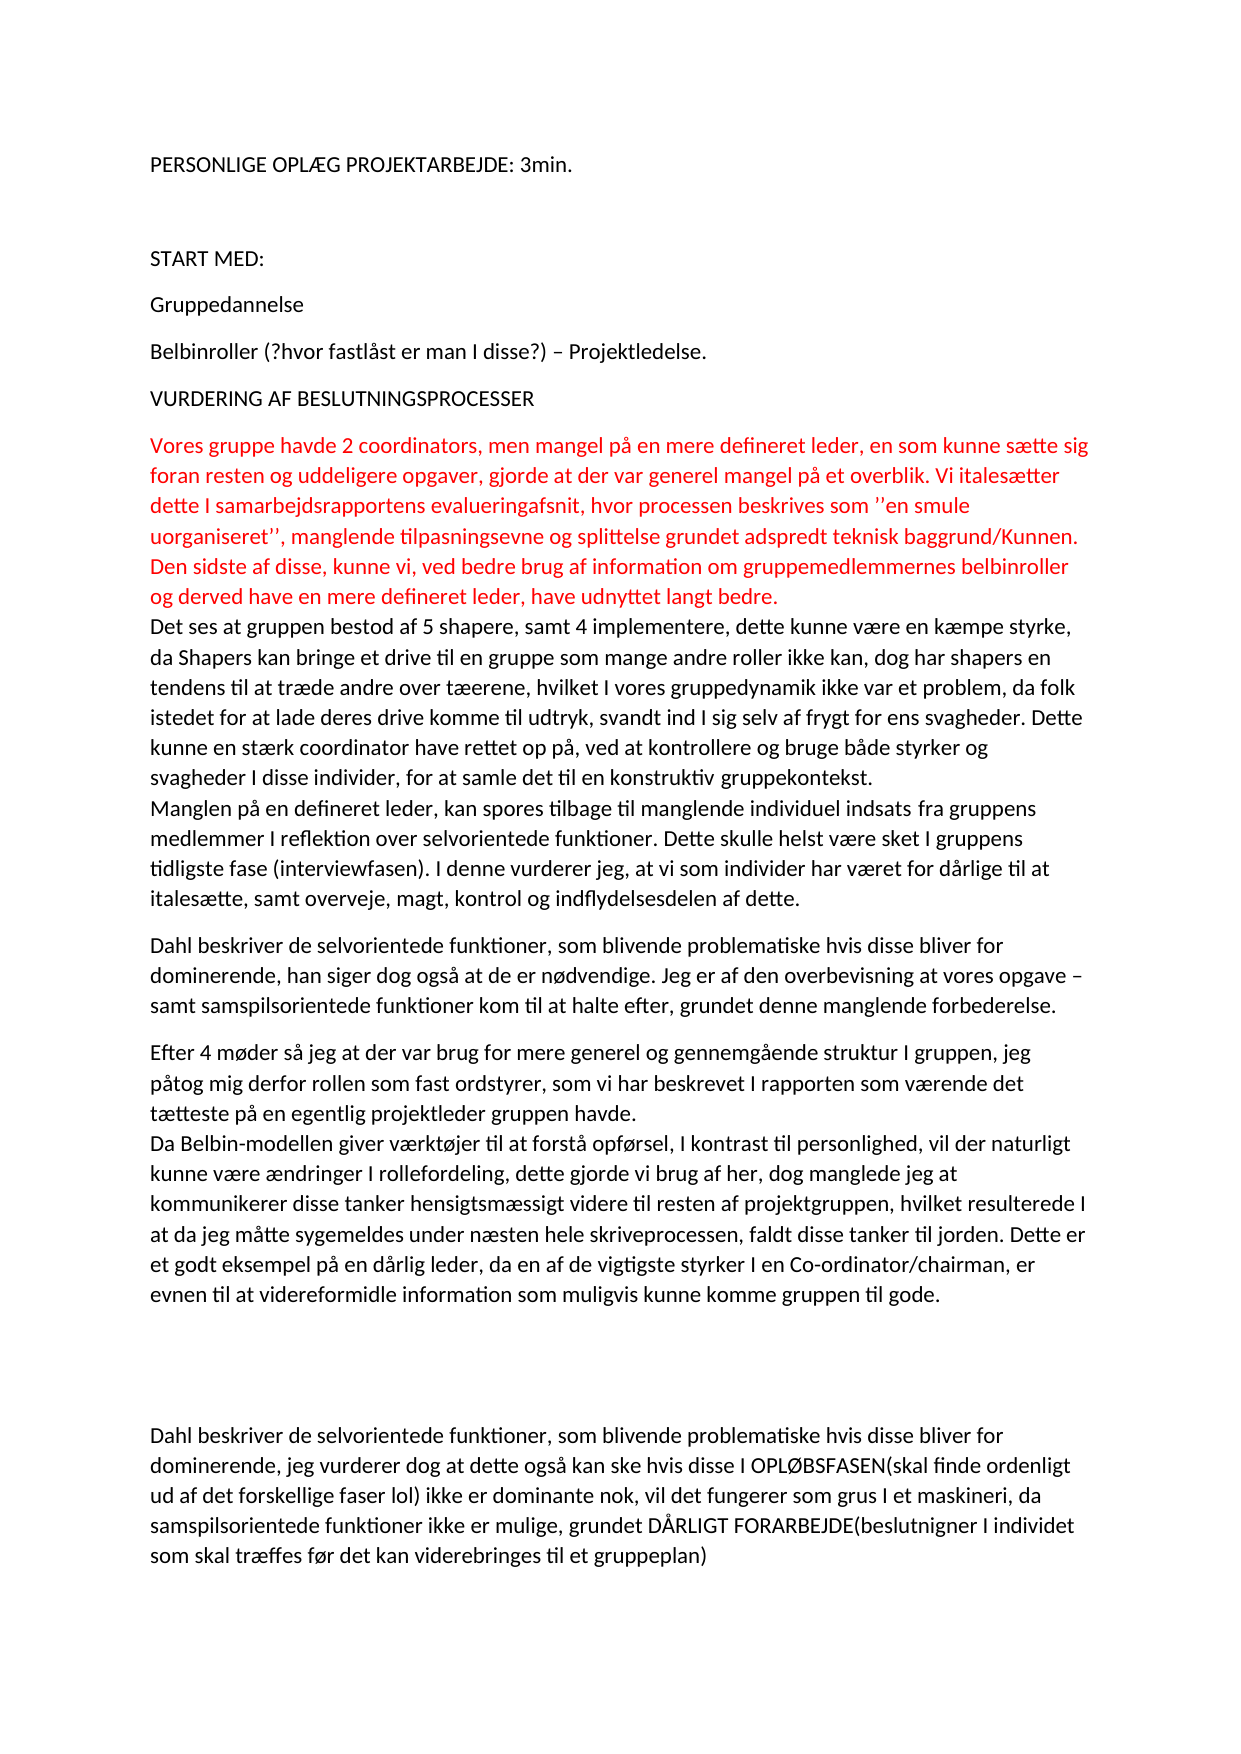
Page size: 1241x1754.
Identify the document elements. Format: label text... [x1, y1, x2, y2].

text PERSONLIGE OPLÆG PROJEKTARBEJDE: 3min. [150, 150, 1090, 178]
text Dahl beskriver de selvorientede funktioner, som blivende problematiske hvis disse bliver for dominerende, jeg vurderer dog at dette også kan ske hvis disse I OPLØBSFASEN(skal finde ordenligt ud af det forskellige faser lol) ikke er dominante nok, vil det fungerer som grus I et maskineri, da samspilsorientede funktioner ikke er mulige, grundet DÅRLIGT FORARBEJDE(beslutnigner I individet som skal træffes før det kan viderebringes til et gruppeplan) [150, 1421, 1090, 1570]
text Dahl beskriver de selvorientede funktioner, som blivende problematiske hvis disse bliver for dominerende, han siger dog også at de er nødvendige. Jeg er af den overbevisning at vores opgave – samt samspilsorientede funktioner kom til at halte efter, grundet denne manglende forbederelse. [150, 931, 1090, 1020]
text Vores gruppe havde 2 coordinators, men mangel på en mere defineret leder, en som kunne sætte sig foran resten og uddeligere opgaver, gjorde at der var generel mangel på et overblik. Vi italesætter dette I samarbejdsrapportens evalueringafsnit, hvor processen beskrives som ’’en smule uorganiseret’’, manglende tilpasningsevne og splittelse grundet adspredt teknisk baggrund/Kunnen. Den sidste af disse, kunne vi, ved bedre brug af information om gruppemedlemmernes belbinroller og derved have en mere defineret leder, have udnyttet langt bedre. Det ses at gruppen bestod af 5 shapere, samt 4 implementere, dette kunne være en kæmpe styrke, da Shapers kan bringe et drive til en gruppe som mange andre roller ikke kan, dog har shapers en tendens til at træde andre over tæerene, hvilket I vores gruppedynamik ikke var et problem, da folk istedet for at lade deres drive komme til udtryk, svandt ind I sig selv af frygt for ens svagheder. Dette kunne en stærk coordinator have rettet op på, ved at kontrollere og bruge både styrker og svagheder I disse individer, for at samle det til en konstruktiv gruppekontekst. Manglen på en defineret leder, kan spores tilbage til manglende individuel indsats fra gruppens medlemmer I reflektion over selvorientede funktioner. Dette skulle helst være sket I gruppens tidligste fase (interviewfasen). I denne vurderer jeg, at vi som individer har været for dårlige til at italesætte, samt overveje, magt, kontrol og indflydelsesdelen af dette. [150, 431, 1090, 912]
text Efter 4 møder så jeg at der var brug for mere generel og gennemgående struktur I gruppen, jeg påtog mig derfor rollen som fast ordstyrer, som vi har beskrevet I rapporten som værende det tætteste på en egentlig projektleder gruppen havde. Da Belbin-modellen giver værktøjer til at forstå opførsel, I kontrast til personlighed, vil der naturligt kunne være ændringer I rollefordeling, dette gjorde vi brug af her, dog manglede jeg at kommunikerer disse tanker hensigtsmæssigt videre til resten af projektgruppen, hvilket resulterede I at da jeg måtte sygemeldes under næsten hele skriveprocessen, faldt disse tanker til jorden. Dette er et godt eksempel på en dårlig leder, da en af de vigtigste styrker I en Co-ordinator/chairman, er evnen til at videreformidle information som muligvis kunne komme gruppen til gode. [150, 1038, 1090, 1308]
text Gruppedannelse [150, 291, 1090, 319]
text START MED: [150, 244, 1090, 272]
text VURDERING AF BESLUTNINGSPROCESSER [150, 384, 1090, 412]
text Belbinroller (?hvor fastlåst er man I disse?) – Projektledelse. [150, 337, 1090, 366]
